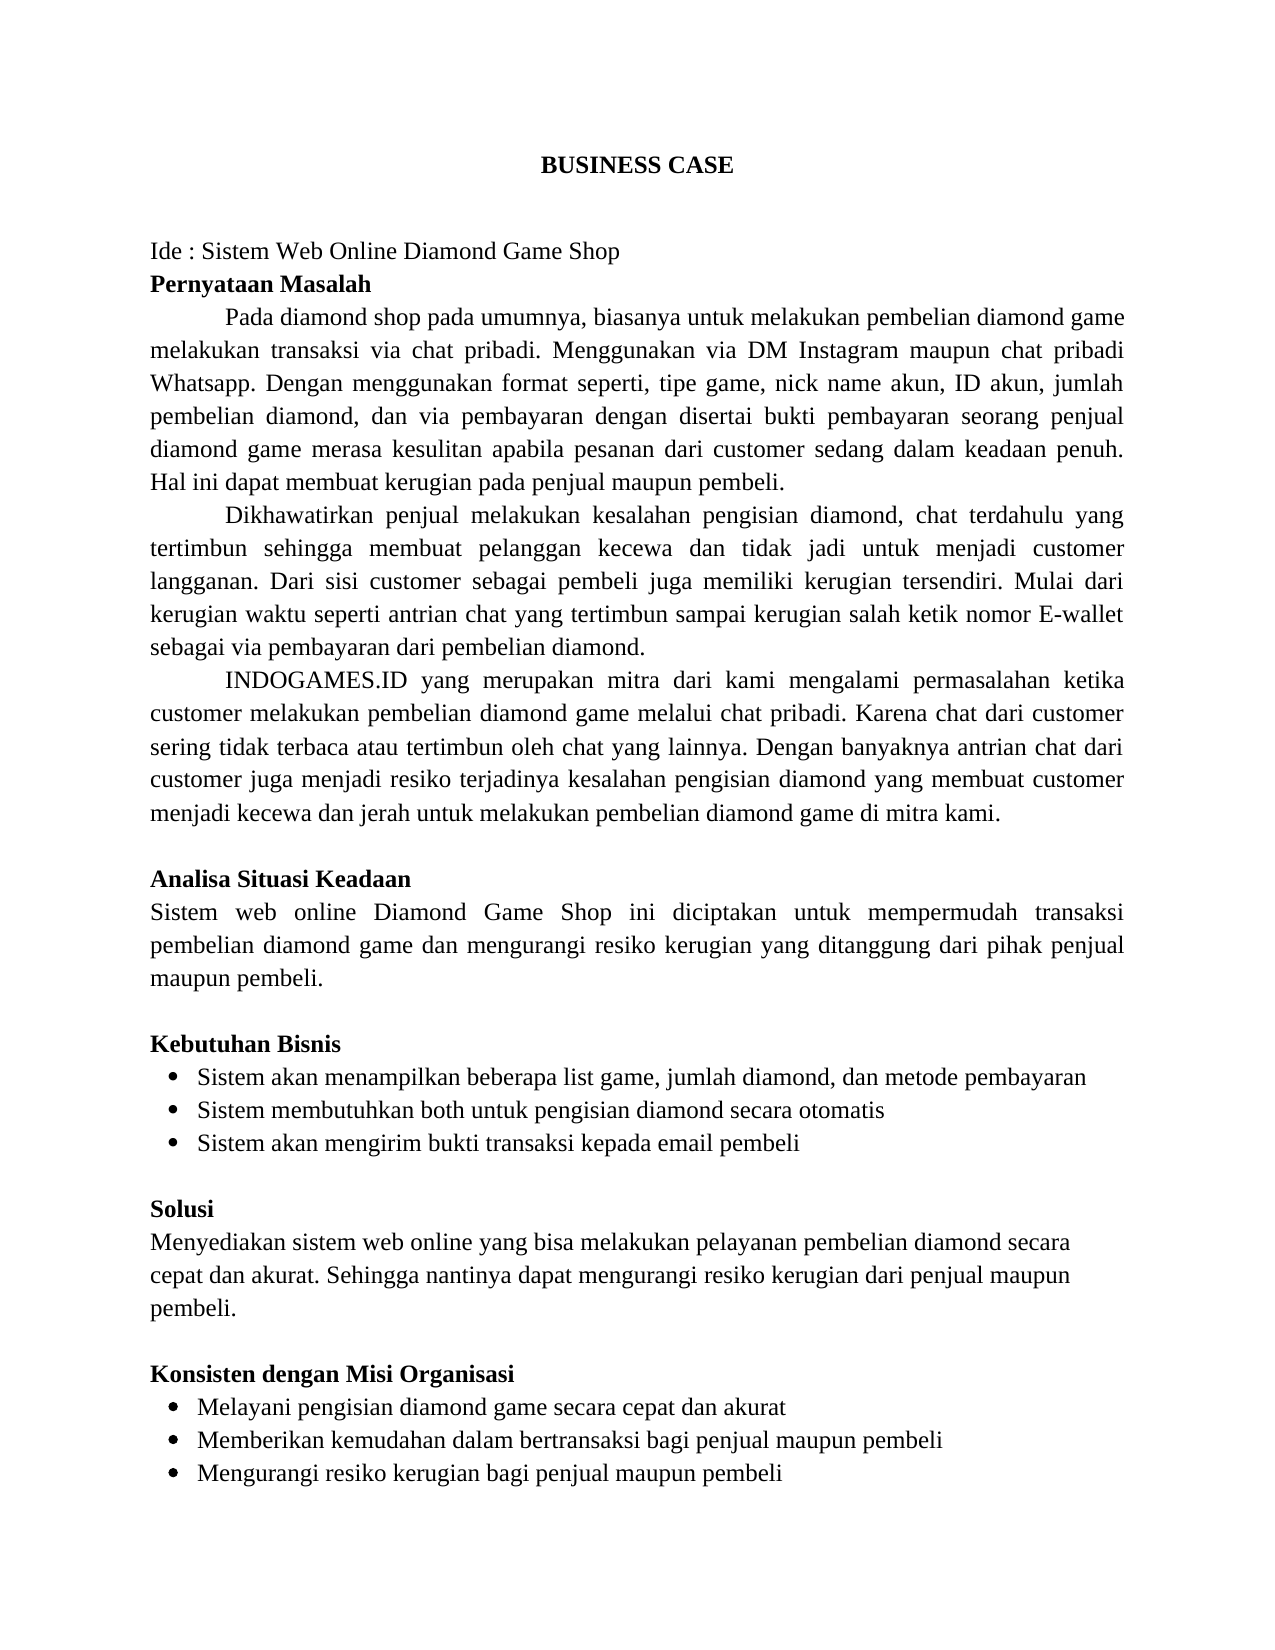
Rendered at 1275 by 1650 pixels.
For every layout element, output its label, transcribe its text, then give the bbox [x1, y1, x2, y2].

text Solusi [150, 1194, 1125, 1223]
list Sistem membutuhkan both untuk pengisian diamond secara otomatis [169, 1095, 1125, 1123]
text Pada diamond shop pada umumnya, biasanya untuk melakukan pembelian diamond game melakukan transaksi via chat pribadi. Menggunakan via DM Instagram maupun chat pribadi Whatsapp. Dengan menggunakan format seperti, tipe game, nick name akun, ID akun, jumlah pembelian diamond, dan via pembayaran dengan disertai bukti pembayaran seorang penjual diamond game merasa kesulitan apabila pesanan dari customer sedang dalam keadaan penuh. Hal ini dapat membuat kerugian pada penjual maupun pembeli. [150, 302, 1125, 496]
text Sistem web online Diamond Game Shop ini diciptakan untuk mempermudah transaksi pembelian diamond game dan mengurangi resiko kerugian yang ditanggung dari pihak penjual maupun pembeli. [150, 897, 1125, 991]
list Melayani pengisian diamond game secara cepat dan akurat [169, 1392, 1125, 1421]
list Mengurangi resiko kerugian bagi penjual maupun pembeli [169, 1458, 1125, 1487]
text Kebutuhan Bisnis [150, 1029, 1125, 1057]
text INDOGAMES.ID yang merupakan mitra dari kami mengalami permasalahan ketika customer melakukan pembelian diamond game melalui chat pribadi. Karena chat dari customer sering tidak terbaca atau tertimbun oleh chat yang lainnya. Dengan banyaknya antrian chat dari customer juga menjadi resiko terjadinya kesalahan pengisian diamond yang membuat customer menjadi kecewa dan jerah untuk melakukan pembelian diamond game di mitra kami. [150, 666, 1125, 826]
list Memberikan kemudahan dalam bertransaksi bagi penjual maupun pembeli [169, 1425, 1125, 1454]
text Konsisten dengan Misi Organisasi [150, 1359, 1125, 1388]
text Analisa Situasi Keadaan [150, 864, 1125, 892]
list Sistem akan mengirim bukti transaksi kepada email pembeli [169, 1128, 1125, 1157]
text Pernyataan Masalah [150, 269, 1125, 298]
text Dikhawatirkan penjual melakukan kesalahan pengisian diamond, chat terdahulu yang tertimbun sehingga membuat pelanggan kecewa dan tidak jadi untuk menjadi customer langganan. Dari sisi customer sebagai pembeli juga memiliki kerugian tersendiri. Mulai dari kerugian waktu seperti antrian chat yang tertimbun sampai kerugian salah ketik nomor E-wallet sebagai via pembayaran dari pembelian diamond. [150, 500, 1125, 661]
text Ide : Sistem Web Online Diamond Game Shop [150, 236, 1125, 265]
text BUSINESS CASE [150, 150, 1125, 179]
list Sistem akan menampilkan beberapa list game, jumlah diamond, dan metode pembayaran [169, 1062, 1125, 1091]
text Menyediakan sistem web online yang bisa melakukan pelayanan pembelian diamond secara cepat dan akurat. Sehingga nantinya dapat mengurangi resiko kerugian dari penjual maupun pembeli. [150, 1227, 1125, 1322]
